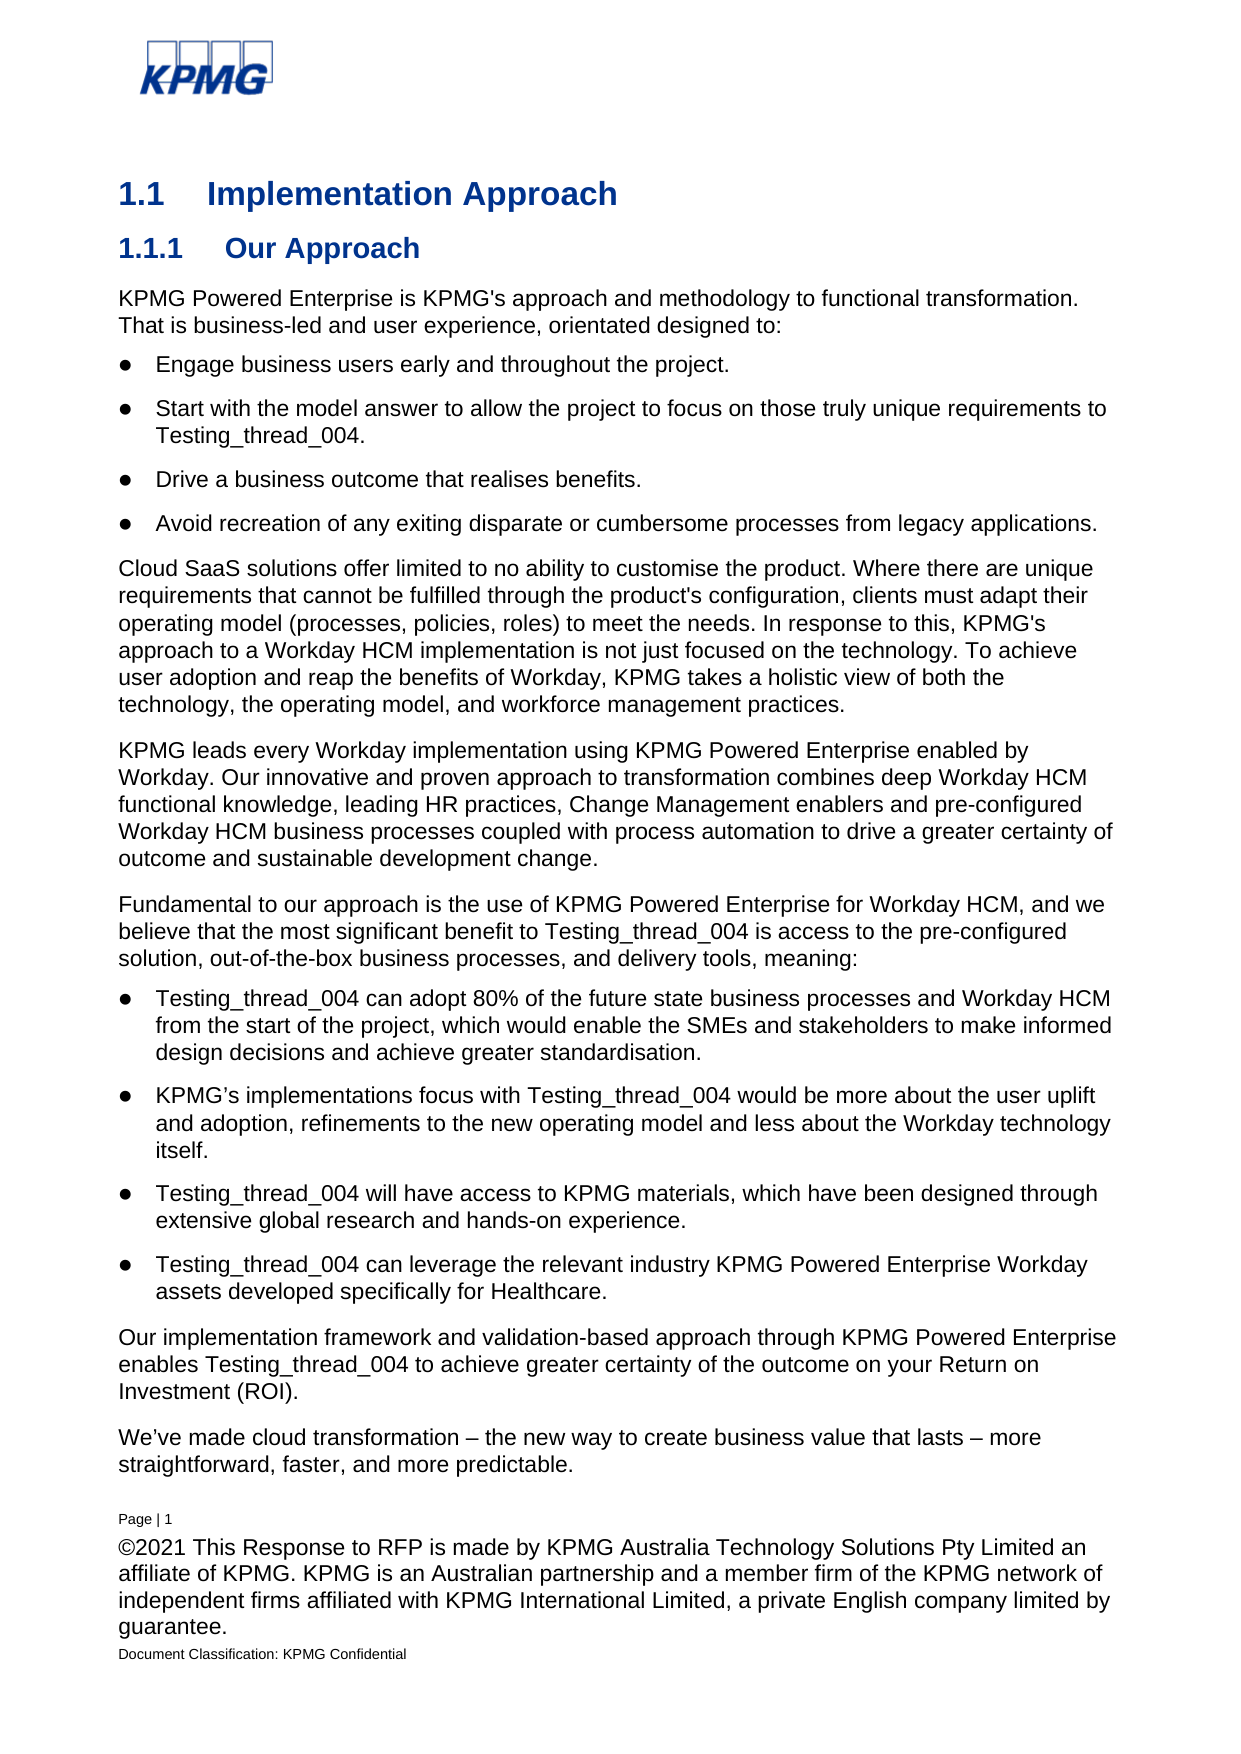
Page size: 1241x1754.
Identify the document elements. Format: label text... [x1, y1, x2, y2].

list Testing_thread_004 can adopt 80% of the future state business processes and Workday HCM from the start of the project, which would enable the SMEs and stakeholders to make informed design decisions and achieve greater standardisation. [118, 984, 1122, 1065]
list Start with the model answer to allow the project to focus on those truly unique requirements to Testing_thread_004. [118, 394, 1122, 448]
text Cloud SaaS solutions offer limited to no ability to customise the product. Where there are unique requirements that cannot be fulfilled through the product's configuration, clients must adapt their operating model (processes, policies, roles) to meet the needs. In response to this, KPMG's approach to a Workday HCM implementation is not just focused on the technology. To achieve user adoption and reap the benefits of Workday, KPMG takes a holistic view of both the technology, the operating model, and workforce management practices. [118, 554, 1122, 717]
text KPMG leads every Workday implementation using KPMG Powered Enterprise enabled by Workday. Our innovative and proven approach to transformation combines deep Workday HCM functional knowledge, leading HR practices, Change Management enablers and pre-configured Workday HCM business processes coupled with process automation to drive a greater certainty of outcome and sustainable development change. [118, 736, 1122, 871]
text KPMG Powered Enterprise is KPMG's approach and methodology to functional transformation. That is business-led and user experience, orientated designed to: [118, 284, 1122, 338]
list Avoid recreation of any exiting disparate or cumbersome processes from legacy applications. [118, 509, 1122, 536]
list KPMG’s implementations focus with Testing_thread_004 would be more about the user uplift and adoption, refinements to the new operating model and less about the Workday technology itself. [118, 1082, 1122, 1163]
text We’ve made cloud transformation – the new way to create business value that lasts – more straightforward, faster, and more predictable. [118, 1423, 1122, 1477]
text Our implementation framework and validation-based approach through KPMG Powered Enterprise enables Testing_thread_004 to achieve greater certainty of the outcome on your Return on Investment (ROI). [118, 1323, 1122, 1404]
subtitle Our Approach [118, 231, 1122, 265]
picture [118, 0, 302, 136]
list Drive a business outcome that realises benefits. [118, 465, 1122, 492]
list Testing_thread_004 can leverage the relevant industry KPMG Powered Enterprise Workday assets developed specifically for Healthcare. [118, 1250, 1122, 1304]
text Fundamental to our approach is the use of KPMG Powered Enterprise for Workday HCM, and we believe that the most significant benefit to Testing_thread_004 is access to the pre-configured solution, out-of-the-box business processes, and delivery tools, meaning: [118, 890, 1122, 971]
list Testing_thread_004 will have access to KPMG materials, which have been designed through extensive global research and hands-on experience. [118, 1179, 1122, 1234]
list Engage business users early and throughout the project. [118, 350, 1122, 377]
subtitle Implementation Approach [118, 174, 1122, 213]
